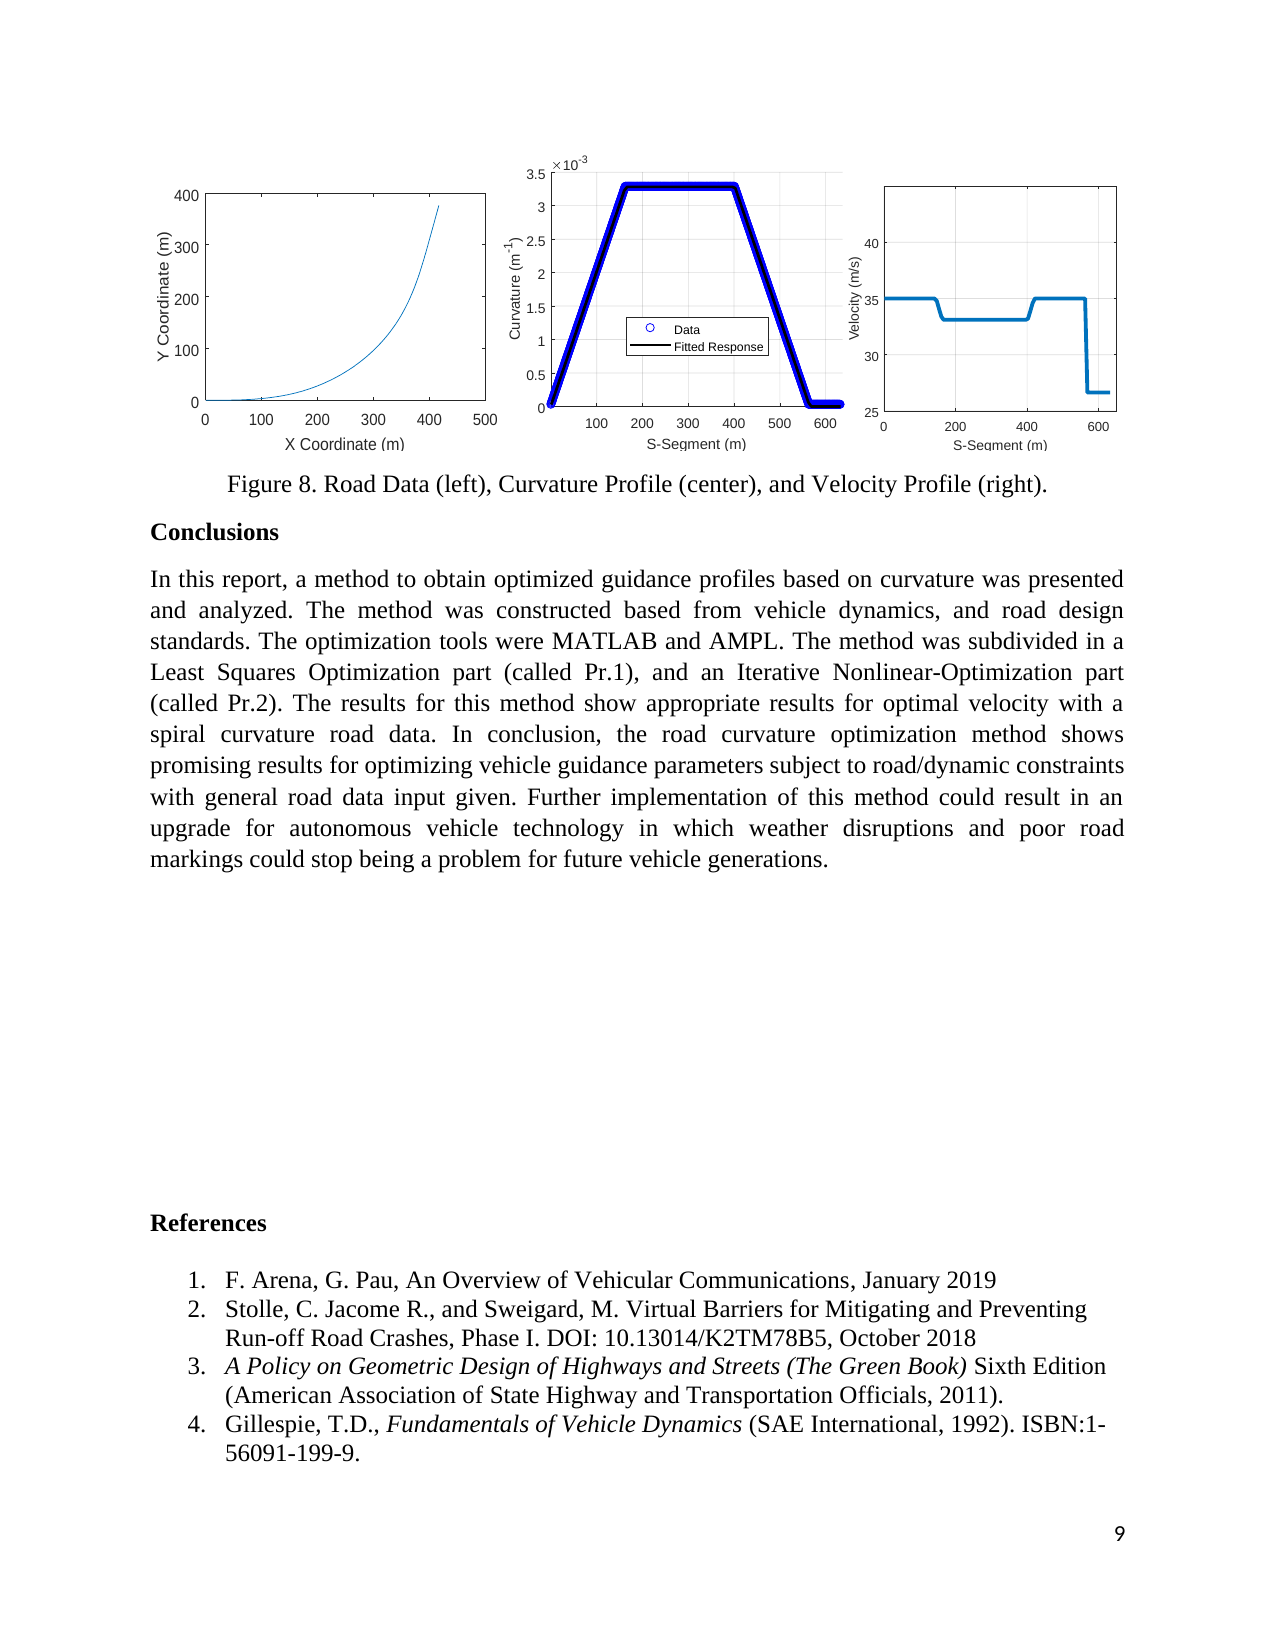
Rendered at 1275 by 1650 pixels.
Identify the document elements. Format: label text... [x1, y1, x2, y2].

list F. Arena, G. Pau, An Overview of Vehicular Communications, January 2019 [187, 1265, 1125, 1294]
text Figure 8. Road Data (left), Curvature Profile (center), and Velocity Profile (right). [150, 469, 1125, 498]
text References [150, 1208, 1125, 1236]
list Gillespie, T.D., Fundamentals of Vehicle Dynamics (SAE International, 1992). ISBN:1-56091-199-9. [187, 1409, 1125, 1466]
list Stolle, C. Jacome R., and Sweigard, M. Virtual Barriers for Mitigating and Preventing Run-off Road Crashes, Phase I. DOI: 10.13014/K2TM78B5, October 2018 [187, 1294, 1125, 1351]
list A Policy on Geometric Design of Highways and Streets (The Green Book) Sixth Edition (American Association of State Highway and Transportation Officials, 2011). [187, 1351, 1125, 1409]
text Conclusions [150, 517, 1125, 545]
text In this report, a method to obtain optimized guidance profiles based on curvature was presented and analyzed. The method was constructed based from vehicle dynamics, and road design standards. The optimization tools were MATLAB and AMPL. The method was subdivided in a Least Squares Optimization part (called Pr.1), and an Iterative Nonlinear-Optimization part (called Pr.2). The results for this method show appropriate results for optimal velocity with a spiral curvature road data. In conclusion, the road curvature optimization method shows promising results for optimizing vehicle guidance parameters subject to road/dynamic constraints with general road data input given. Further implementation of this method could result in an upgrade for autonomous vehicle technology in which weather disruptions and poor road markings could stop being a problem for future vehicle generations. [150, 564, 1125, 872]
